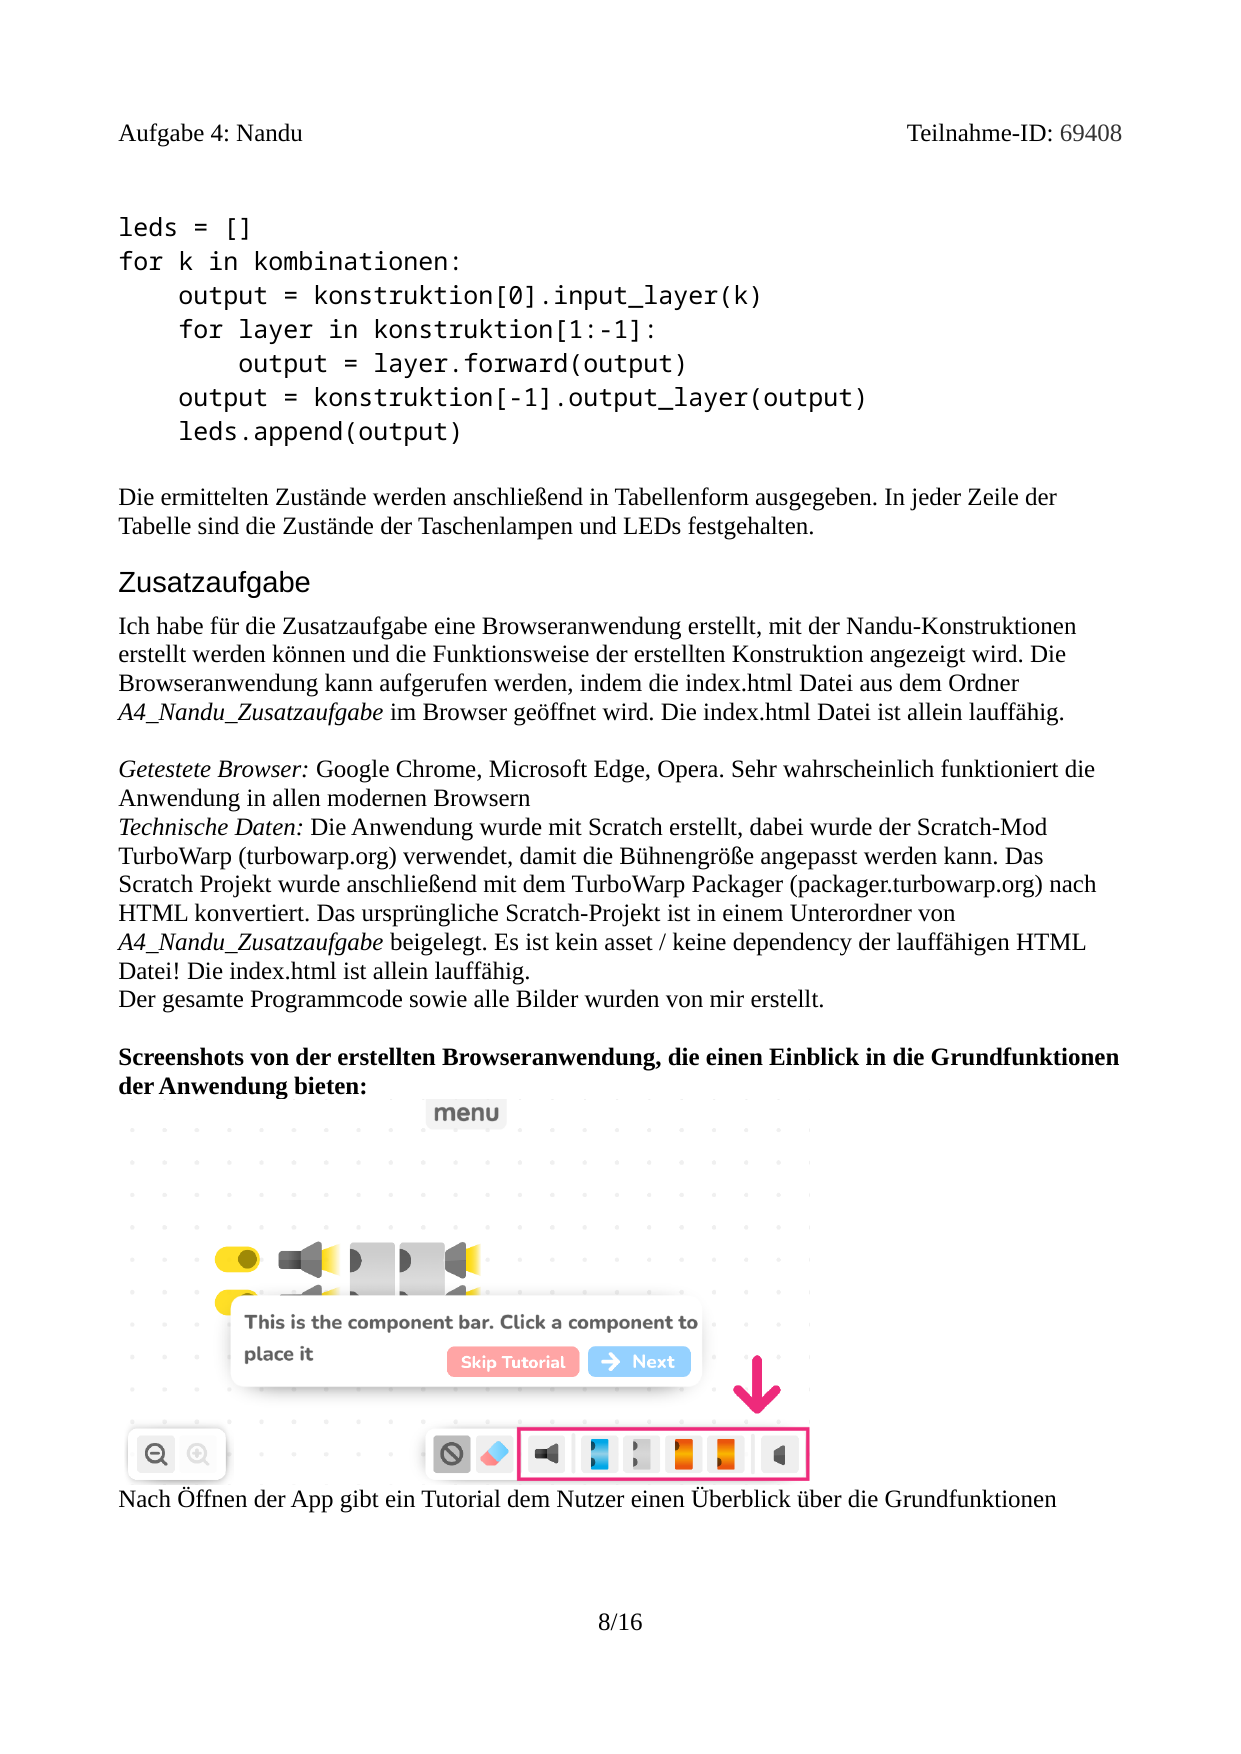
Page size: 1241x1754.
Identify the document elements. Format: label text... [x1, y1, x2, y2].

text Der gesamte Programmcode sowie alle Bilder wurden von mir erstellt. [118, 984, 1122, 1013]
text Technische Daten: Die Anwendung wurde mit Scratch erstellt, dabei wurde der Scratch-Mod TurboWarp (turbowarp.org) verwendet, damit die Bühnengröße angepasst werden kann. Das Scratch Projekt wurde anschließend mit dem TurboWarp Packager (packager.turbowarp.org) nach HTML konvertiert. Das ursprüngliche Scratch-Projekt ist in einem Unterordner von A4_Nandu_Zusatzaufgabe beigelegt. Es ist kein asset / keine dependency der lauffähigen HTML Datei! Die index.html ist allein lauffähig. [118, 812, 1122, 984]
text output = konstruktion[0].input_layer(k) [118, 278, 1122, 312]
picture [124, 1099, 810, 1485]
text Die ermittelten Zustände werden anschließend in Tabellenform ausgegeben. In jeder Zeile der Tabelle sind die Zustände der Taschenlampen und LEDs festgehalten. [118, 482, 1122, 540]
text output = layer.forward(output) [118, 346, 1122, 380]
text output = konstruktion[-1].output_layer(output) [118, 380, 1122, 414]
text for layer in konstruktion[1:-1]: [118, 312, 1122, 346]
text leds = [] [118, 210, 1122, 244]
subtitle Zusatzaufgabe [118, 565, 1122, 598]
text for k in kombinationen: [118, 244, 1122, 278]
text Screenshots von der erstellten Browseranwendung, die einen Einblick in die Grundfunktionen der Anwendung bieten: [118, 1042, 1122, 1099]
text Nach Öffnen der App gibt ein Tutorial dem Nutzer einen Überblick über die Grundfunktionen [118, 1484, 1122, 1513]
text Ich habe für die Zusatzaufgabe eine Browseranwendung erstellt, mit der Nandu-Konstruktionen erstellt werden können und die Funktionsweise der erstellten Konstruktion angezeigt wird. Die Browseranwendung kann aufgerufen werden, indem die index.html Datei aus dem Ordner A4_Nandu_Zusatzaufgabe im Browser geöffnet wird. Die index.html Datei ist allein lauffähig. [118, 611, 1122, 726]
text Getestete Browser: Google Chrome, Microsoft Edge, Opera. Sehr wahrscheinlich funktioniert die Anwendung in allen modernen Browsern [118, 754, 1122, 812]
text leds.append(output) [118, 414, 1122, 448]
